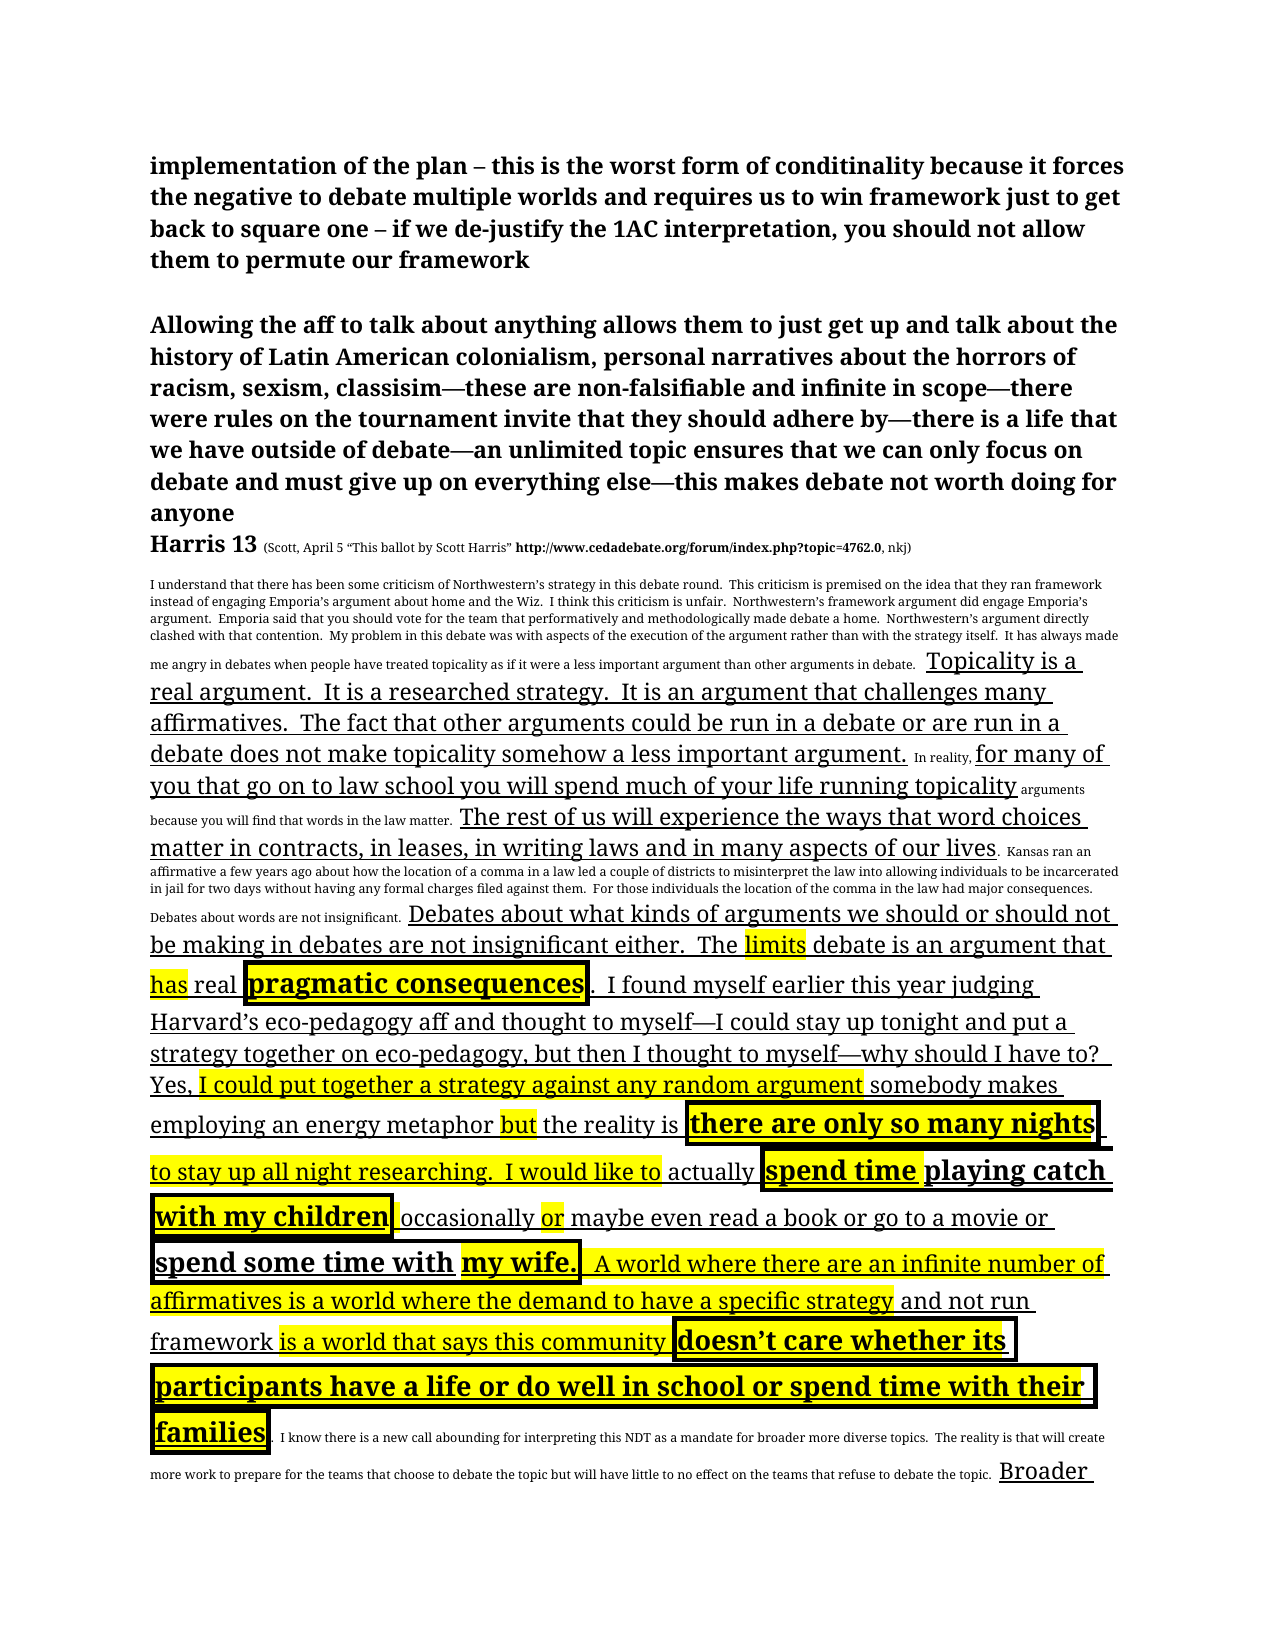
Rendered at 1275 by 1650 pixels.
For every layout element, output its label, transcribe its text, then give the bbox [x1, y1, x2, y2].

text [150, 150, 1125, 275]
text Harris 13 (Scott, April 5 “This ballot by Scott Harris” http://www.cedadebate.org/forum/index.php?topic=4762.0, nkj) [150, 528, 1125, 559]
text Allowing the aff to talk about anything allows them to just get up and talk about the history of Latin American colonialism, personal narratives about the horrors of racism, sexism, classisim—these are non-falsifiable and infinite in scope—there were rules on the tournament invite that they should adhere by—there is a life that we have outside of debate—an unlimited topic ensures that we can only focus on debate and must give up on everything else—this makes debate not worth doing for anyone [150, 309, 1125, 528]
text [150, 576, 1125, 1486]
